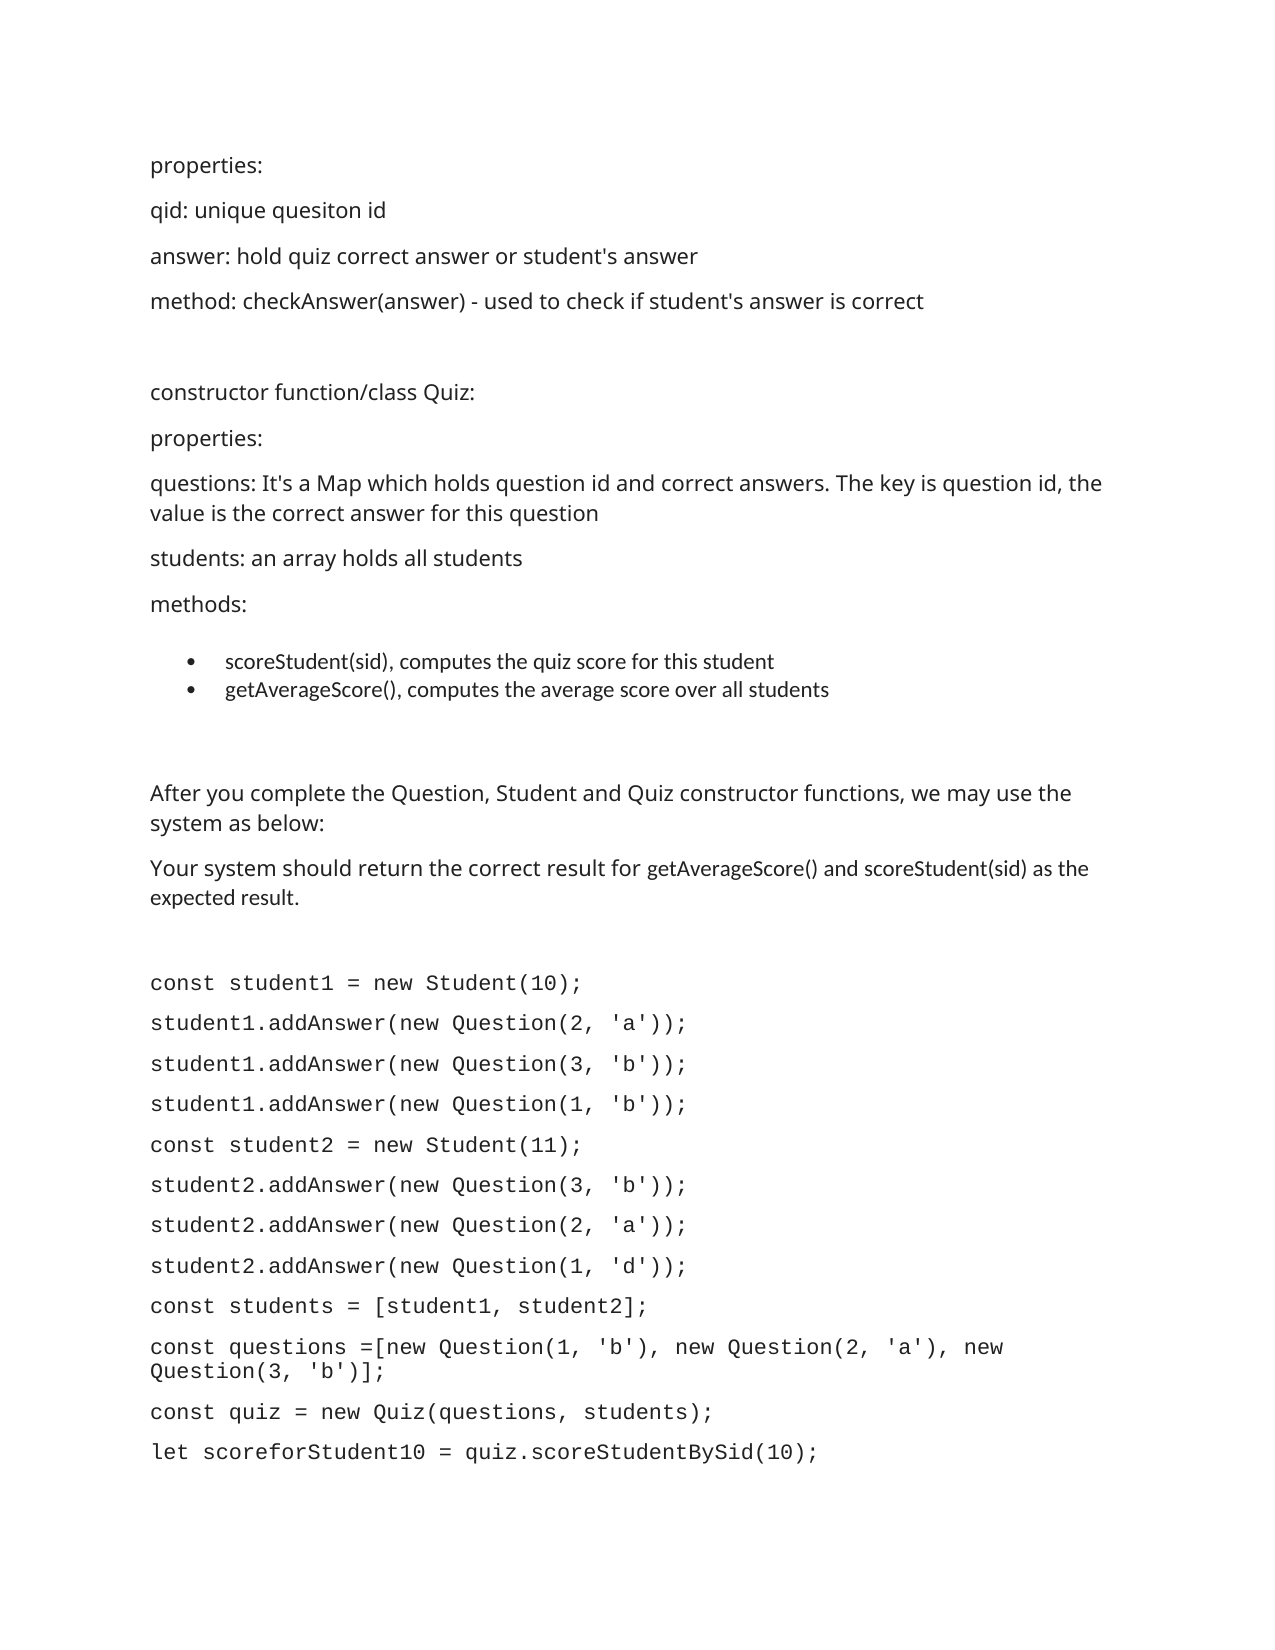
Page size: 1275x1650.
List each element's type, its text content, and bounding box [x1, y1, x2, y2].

text students: an array holds all students [150, 543, 1125, 573]
text method: checkAnswer(answer) - used to check if student's answer is correct [150, 286, 1125, 316]
text Your system should return the correct result for getAverageScore() and scoreStudent(sid) as the expected result. [150, 853, 1125, 911]
text student2.addAnswer(new Question(3, 'b')); [150, 1174, 1125, 1199]
text student2.addAnswer(new Question(1, 'd')); [150, 1255, 1125, 1280]
text student1.addAnswer(new Question(2, 'a')); [150, 1013, 1125, 1037]
text student1.addAnswer(new Question(1, 'b')); [150, 1093, 1125, 1118]
text After you complete the Question, Student and Quiz constructor functions, we may use the system as below: [150, 778, 1125, 838]
text student1.addAnswer(new Question(3, 'b')); [150, 1053, 1125, 1078]
text const student2 = new Student(11); [150, 1134, 1125, 1159]
text const student1 = new Student(10); [150, 972, 1125, 997]
list scoreStudent(sid), computes the quiz score for this student [187, 647, 1125, 676]
text const students = [student1, student2]; [150, 1296, 1125, 1320]
text constructor function/class Quiz: [150, 377, 1125, 407]
text properties: [150, 422, 1125, 452]
list getAverageScore(), computes the average score over all students [187, 676, 1125, 703]
text methods: [150, 588, 1125, 618]
text answer: hold quiz correct answer or student's answer [150, 241, 1125, 271]
text const questions =[new Question(1, 'b'), new Question(2, 'a'), new Question(3, 'b')]; [150, 1336, 1125, 1386]
text student2.addAnswer(new Question(2, 'a')); [150, 1215, 1125, 1239]
text const quiz = new Quiz(questions, students); [150, 1401, 1125, 1426]
text properties: [150, 150, 1125, 180]
text qid: unique quesiton id [150, 195, 1125, 225]
text questions: It's a Map which holds question id and correct answers. The key is question id, the value is the correct answer for this question [150, 468, 1125, 527]
text let scoreforStudent10 = quiz.scoreStudentBySid(10); [150, 1442, 1125, 1466]
